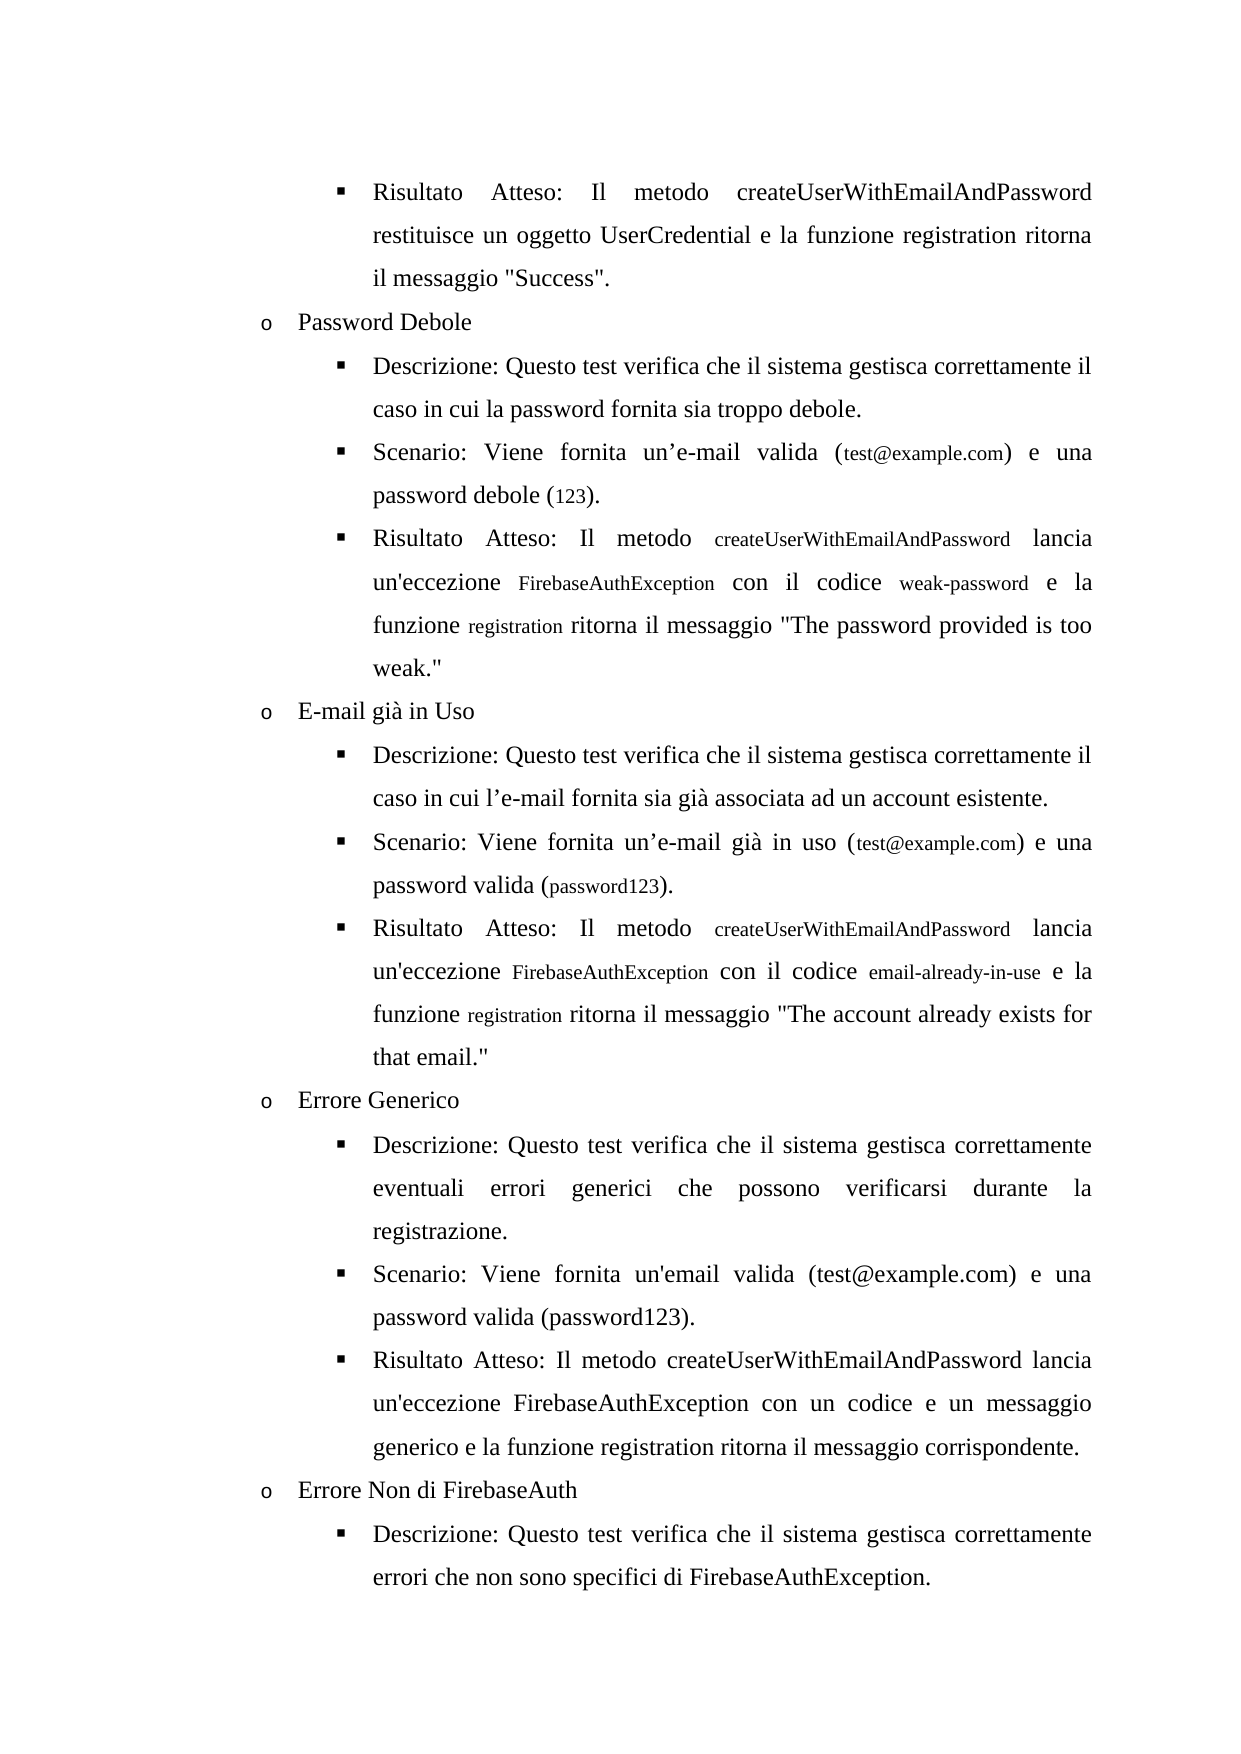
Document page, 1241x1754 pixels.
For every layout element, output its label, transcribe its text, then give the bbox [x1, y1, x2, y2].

list Risultato Atteso: Il metodo createUserWithEmailAndPassword lancia un'eccezione FirebaseAuthException con il codice email-already-in-use e la funzione registration ritorna il messaggio "The account already exists for that email." [335, 913, 1092, 1071]
list Scenario: Viene fornita un'email valida (test@example.com) e una password valida (password123). [335, 1259, 1092, 1331]
list Descrizione: Questo test verifica che il sistema gestisca correttamente il caso in cui l’e-mail fornita sia già associata ad un account esistente. [335, 740, 1092, 812]
list Descrizione: Questo test verifica che il sistema gestisca correttamente eventuali errori generici che possono verificarsi durante la registrazione. [335, 1130, 1092, 1245]
list Risultato Atteso: Il metodo createUserWithEmailAndPassword restituisce un oggetto UserCredential e la funzione registration ritorna il messaggio "Success". [335, 177, 1092, 292]
list Risultato Atteso: Il metodo createUserWithEmailAndPassword lancia un'eccezione FirebaseAuthException con un codice e un messaggio generico e la funzione registration ritorna il messaggio corrispondente. [335, 1345, 1092, 1460]
list Scenario: Viene fornita un’e-mail valida (test@example.com) e una password debole (123). [335, 437, 1092, 509]
list E-mail già in Uso [260, 696, 1092, 726]
list Password Debole [260, 307, 1092, 336]
list Descrizione: Questo test verifica che il sistema gestisca correttamente il caso in cui la password fornita sia troppo debole. [335, 351, 1092, 423]
list Scenario: Viene fornita un’e-mail già in uso (test@example.com) e una password valida (password123). [335, 827, 1092, 898]
list Risultato Atteso: Il metodo createUserWithEmailAndPassword lancia un'eccezione FirebaseAuthException con il codice weak-password e la funzione registration ritorna il messaggio "The password provided is too weak." [335, 523, 1092, 682]
list Descrizione: Questo test verifica che il sistema gestisca correttamente errori che non sono specifici di FirebaseAuthException. [335, 1519, 1092, 1591]
list Errore Non di FirebaseAuth [260, 1475, 1092, 1504]
list Errore Generico [260, 1085, 1092, 1115]
